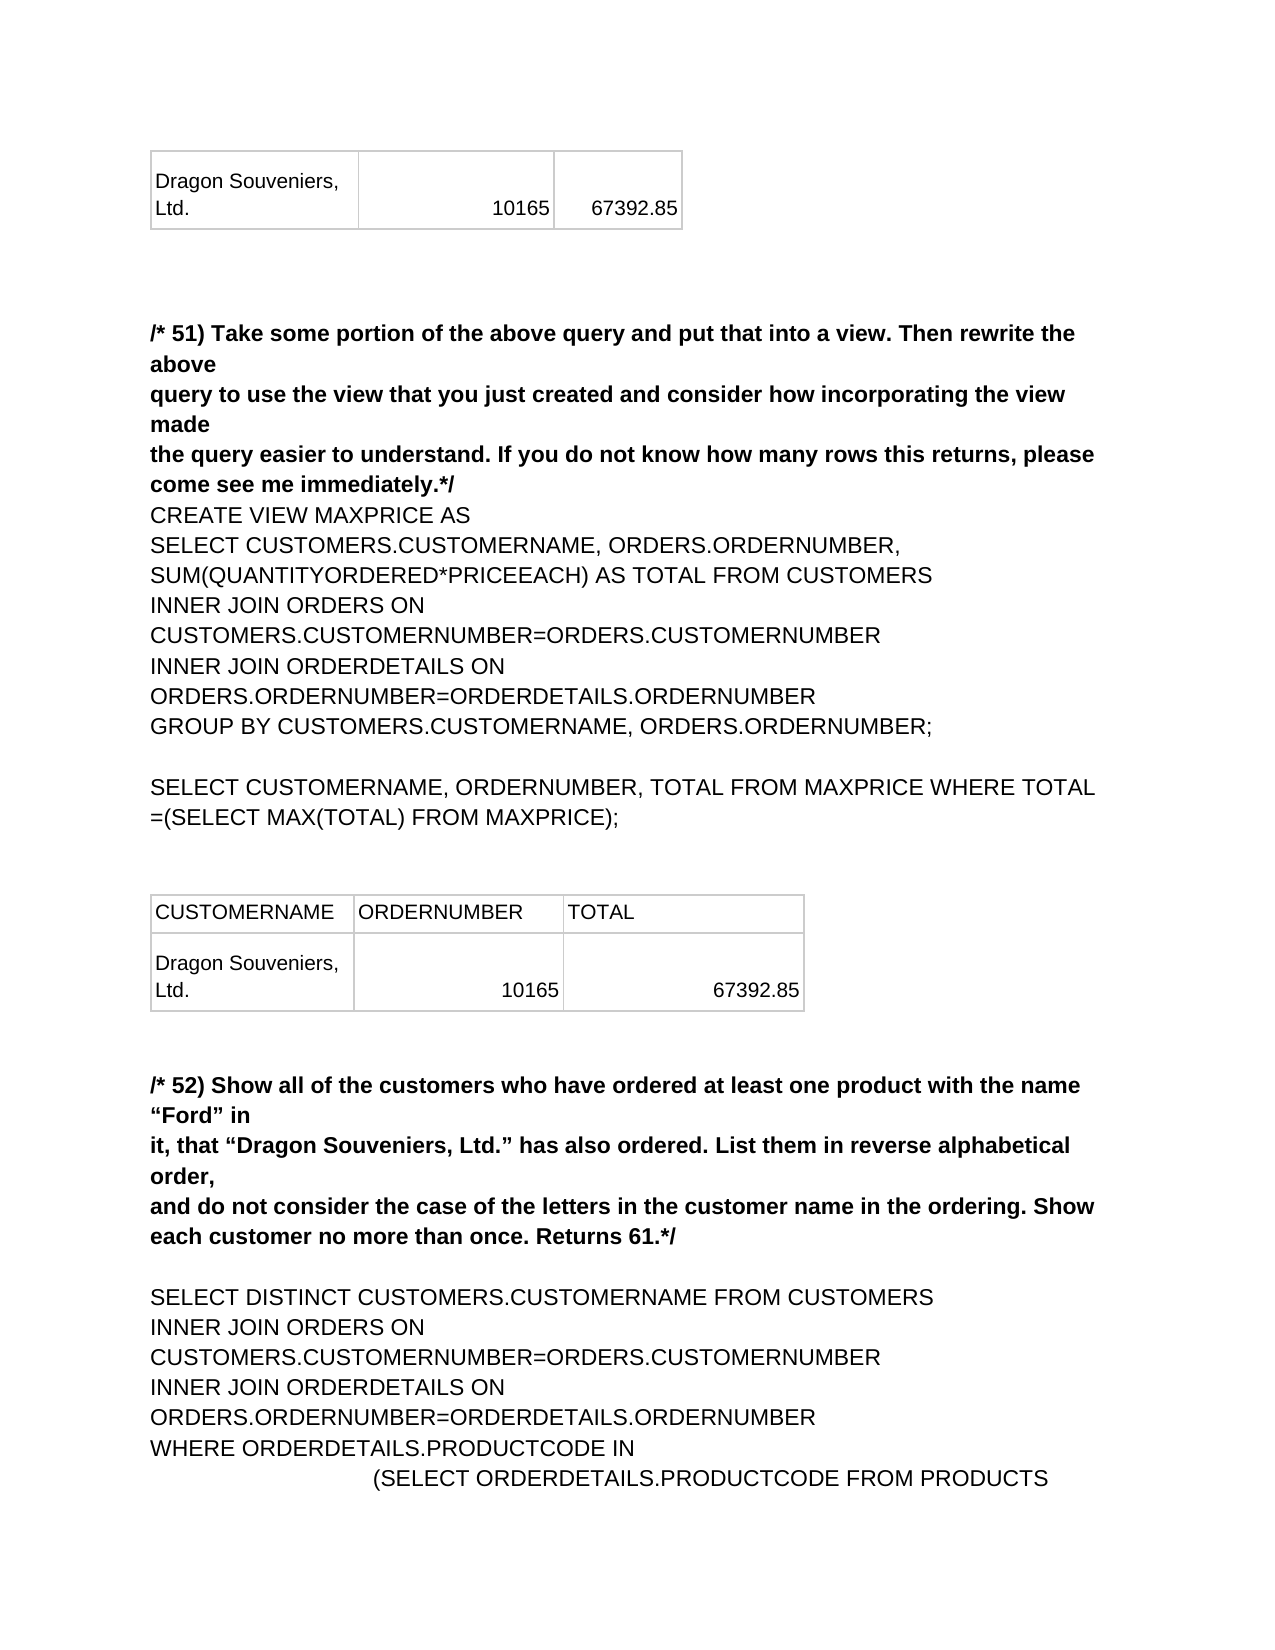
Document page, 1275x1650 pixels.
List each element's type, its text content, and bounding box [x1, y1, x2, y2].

text CREATE VIEW MAXPRICE AS [150, 502, 1125, 528]
text come see me immediately.*/ [150, 471, 1125, 498]
text each customer no more than once. Returns 61.*/ [150, 1223, 1125, 1249]
text GROUP BY CUSTOMERS.CUSTOMERNAME, ORDERS.ORDERNUMBER; [150, 713, 1125, 739]
table_cell Dragon Souveniers, Ltd. [152, 152, 358, 228]
table_cell 67392.85 [555, 152, 681, 228]
table_cell Dragon Souveniers, Ltd. [152, 934, 353, 1010]
table_header TOTAL [564, 896, 803, 932]
text it, that “Dragon Souveniers, Ltd.” has also ordered. List them in reverse alphabetical order, [150, 1132, 1125, 1189]
table_cell 10165 [355, 934, 563, 1010]
text INNER JOIN ORDERDETAILS ON ORDERS.ORDERNUMBER=ORDERDETAILS.ORDERNUMBER [150, 653, 1125, 709]
table_cell 10165 [359, 152, 553, 228]
text /* 51) Take some portion of the above query and put that into a view. Then rewrite the above [150, 320, 1125, 377]
text /* 52) Show all of the customers who have ordered at least one product with the name “Ford” in [150, 1072, 1125, 1129]
text INNER JOIN ORDERS ON CUSTOMERS.CUSTOMERNUMBER=ORDERS.CUSTOMERNUMBER [150, 1314, 1125, 1370]
text SELECT CUSTOMERS.CUSTOMERNAME, ORDERS.ORDERNUMBER, SUM(QUANTITYORDERED*PRICEEACH) AS TOTAL FROM CUSTOMERS [150, 532, 1125, 588]
table_header CUSTOMERNAME [152, 896, 353, 932]
text (SELECT ORDERDETAILS.PRODUCTCODE FROM PRODUCTS [150, 1465, 1125, 1491]
table_header ORDERNUMBER [355, 896, 563, 932]
text WHERE ORDERDETAILS.PRODUCTCODE IN [150, 1434, 1125, 1461]
text the query easier to understand. If you do not know how many rows this returns, please [150, 441, 1125, 467]
text INNER JOIN ORDERS ON CUSTOMERS.CUSTOMERNUMBER=ORDERS.CUSTOMERNUMBER [150, 592, 1125, 649]
text INNER JOIN ORDERDETAILS ON ORDERS.ORDERNUMBER=ORDERDETAILS.ORDERNUMBER [150, 1374, 1125, 1431]
text SELECT CUSTOMERNAME, ORDERNUMBER, TOTAL FROM MAXPRICE WHERE TOTAL =(SELECT MAX(TOTAL) FROM MAXPRICE); [150, 773, 1125, 830]
table_cell 67392.85 [564, 934, 803, 1010]
text query to use the view that you just created and consider how incorporating the view made [150, 381, 1125, 437]
text SELECT DISTINCT CUSTOMERS.CUSTOMERNAME FROM CUSTOMERS [150, 1283, 1125, 1310]
text and do not consider the case of the letters in the customer name in the ordering. Show [150, 1193, 1125, 1219]
